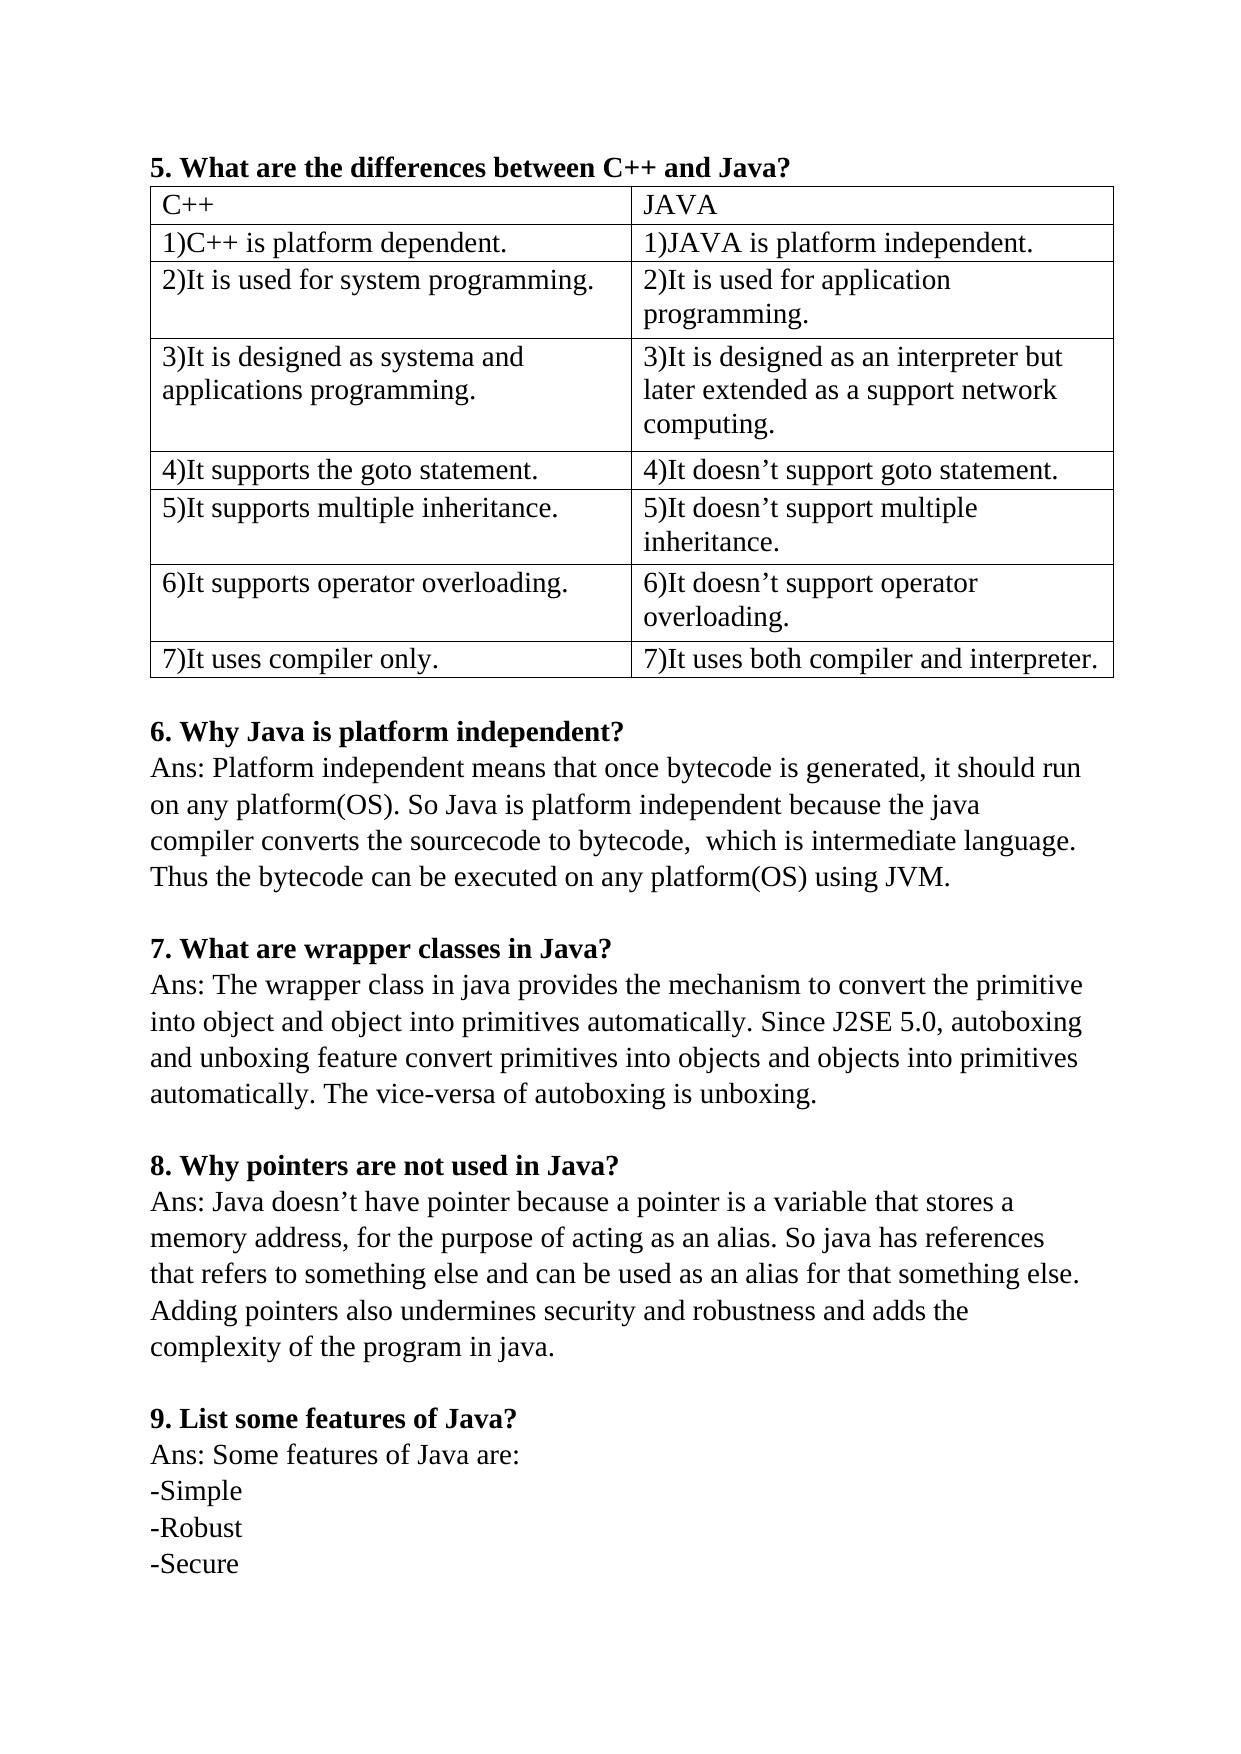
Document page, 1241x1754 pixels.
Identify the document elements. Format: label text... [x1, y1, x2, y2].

table_cell 4)It doesn’t support goto statement. [632, 452, 1113, 489]
text Ans: Java doesn’t have pointer because a pointer is a variable that stores a memory address, for the purpose of acting as an alias. So java has references that refers to something else and can be used as an alias for that something else. Adding pointers also undermines security and robustness and adds the complexity of the program in java. [150, 1184, 1090, 1362]
text -Secure [150, 1546, 1090, 1579]
table_cell 5)It supports multiple inheritance. [151, 490, 631, 564]
table_cell 6)It doesn’t support operator overloading. [632, 565, 1113, 641]
text Ans: Platform independent means that once bytecode is generated, it should run on any platform(OS). So Java is platform independent because the java compiler converts the sourcecode to bytecode, which is intermediate language. Thus the bytecode can be executed on any platform(OS) using JVM. [150, 751, 1090, 893]
table_cell 1)JAVA is platform independent. [632, 225, 1113, 261]
table_cell 2)It is used for application programming. [632, 262, 1113, 338]
text -Robust [150, 1510, 1090, 1543]
text Ans: The wrapper class in java provides the mechanism to convert the primitive into object and object into primitives automatically. Since J2SE 5.0, autoboxing and unboxing feature convert primitives into objects and objects into primitives automatically. The vice-versa of autoboxing is unboxing. [150, 967, 1090, 1109]
table_header C++ [151, 187, 631, 224]
table_header JAVA [632, 187, 1113, 224]
table_cell 7)It uses both compiler and interpreter. [632, 642, 1113, 677]
table_cell 5)It doesn’t support multiple inheritance. [632, 490, 1113, 564]
text -Simple [150, 1473, 1090, 1507]
table_cell 4)It supports the goto statement. [151, 452, 631, 489]
table_cell 3)It is designed as systema and applications programming. [151, 339, 631, 451]
table_cell 1)C++ is platform dependent. [151, 225, 631, 261]
table_cell 2)It is used for system programming. [151, 262, 631, 338]
text 7. What are wrapper classes in Java? [150, 931, 1090, 965]
table_cell 7)It uses compiler only. [151, 642, 631, 677]
text 8. Why pointers are not used in Java? [150, 1148, 1090, 1182]
table_cell 3)It is designed as an interpreter but later extended as a support network computing. [632, 339, 1113, 451]
table_cell 6)It supports operator overloading. [151, 565, 631, 641]
text Ans: Some features of Java are: [150, 1437, 1090, 1471]
text 5. What are the differences between C++ and Java? [150, 150, 1090, 183]
text 6. Why Java is platform independent? [150, 714, 1090, 748]
text 9. List some features of Java? [150, 1401, 1090, 1435]
